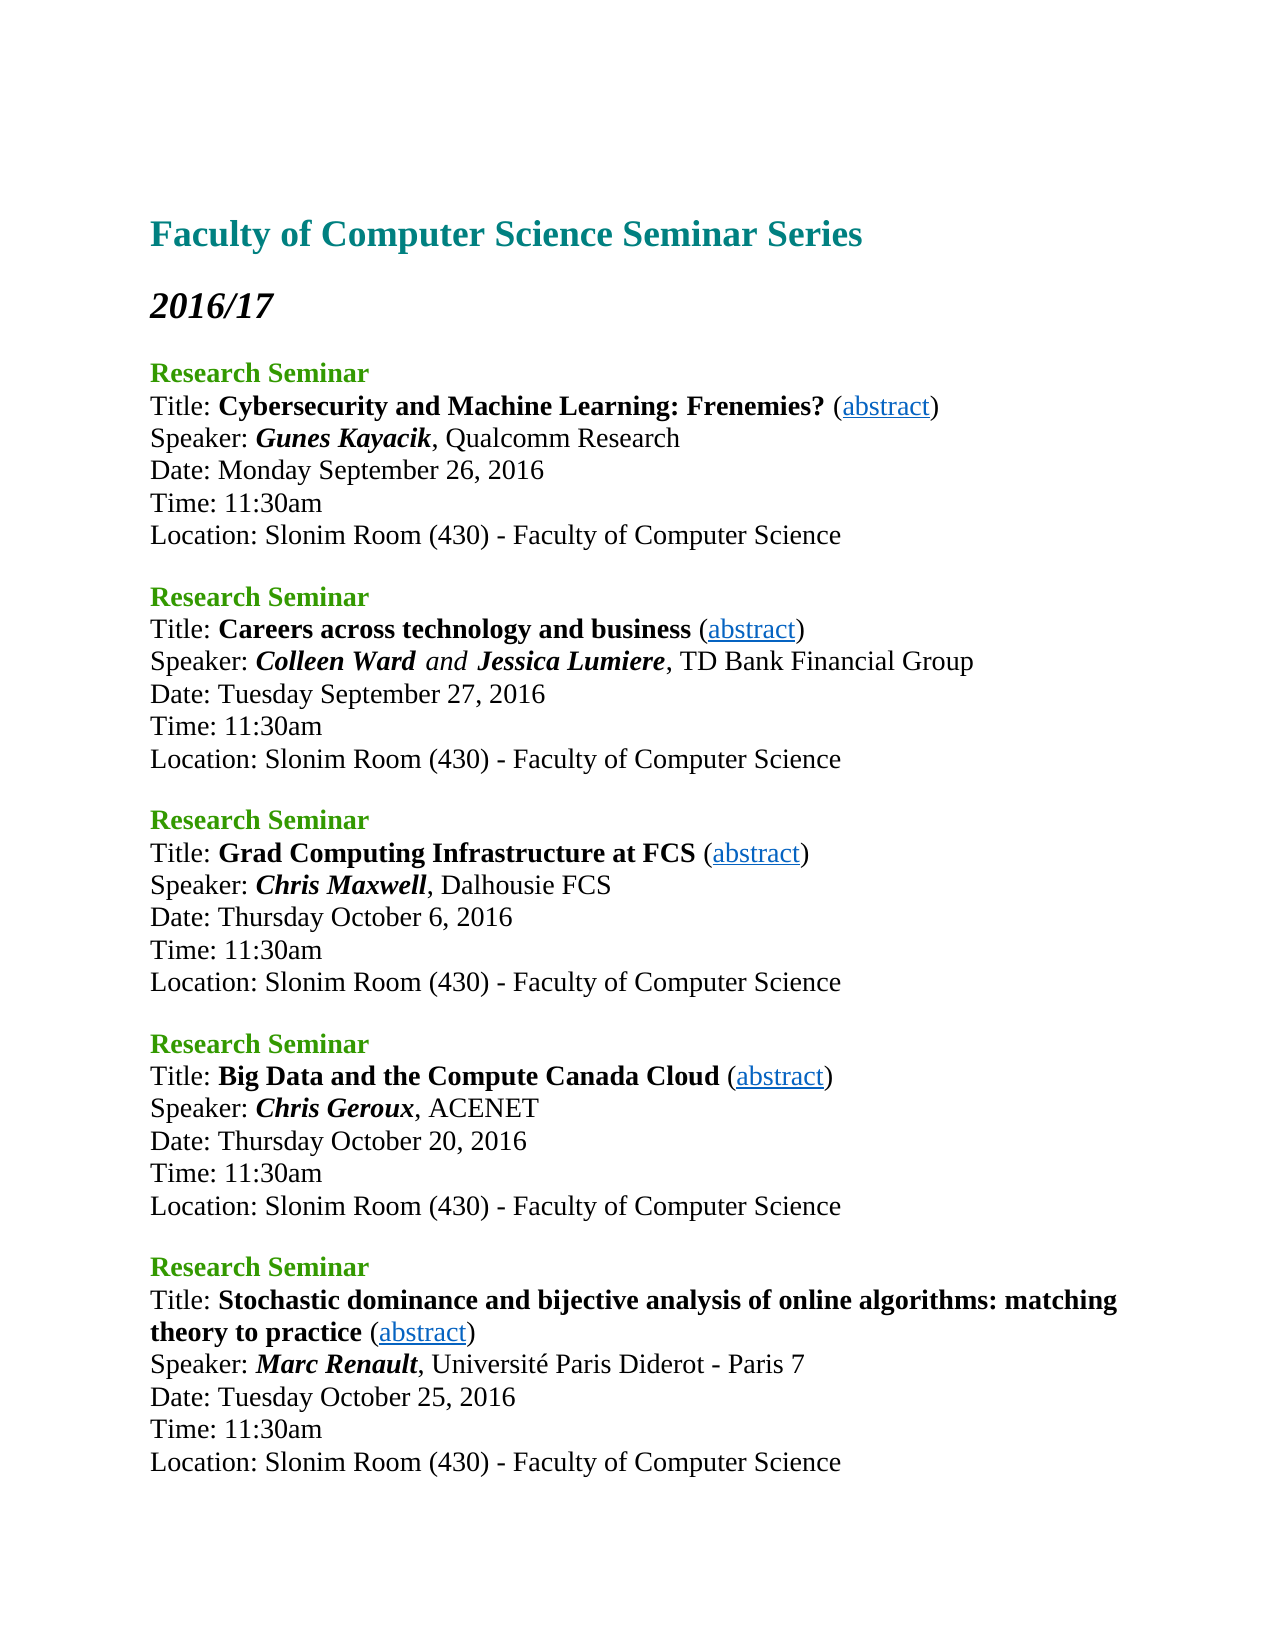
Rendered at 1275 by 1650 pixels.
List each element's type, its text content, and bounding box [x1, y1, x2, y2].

text Research Seminar Title: Cybersecurity and Machine Learning: Frenemies? (abstract) Speaker: Gunes Kayacik, Qualcomm Research Date: Monday September 26, 2016 Time: 11:30am Location: Slonim Room (430) - Faculty of Computer Science [150, 356, 1125, 551]
text Research Seminar Title: Grad Computing Infrastructure at FCS (abstract) Speaker: Chris Maxwell, Dalhousie FCS Date: Thursday October 6, 2016 Time: 11:30am Location: Slonim Room (430) - Faculty of Computer Science [150, 803, 1125, 998]
subtitle Faculty of Computer Science Seminar Series [150, 212, 1125, 255]
subtitle 2016/17 [150, 284, 1125, 327]
text Research Seminar Title: Big Data and the Compute Canada Cloud (abstract) Speaker: Chris Geroux, ACENET Date: Thursday October 20, 2016 Time: 11:30am Location: Slonim Room (430) - Faculty of Computer Science [150, 1027, 1125, 1221]
text Research Seminar Title: Careers across technology and business (abstract) Speaker: Colleen Ward and Jessica Lumiere, TD Bank Financial Group Date: Tuesday September 27, 2016 Time: 11:30am Location: Slonim Room (430) - Faculty of Computer Science [150, 580, 1125, 774]
text Research Seminar Title: Stochastic dominance and bijective analysis of online algorithms: matching theory to practice (abstract) Speaker: Marc Renault, Université Paris Diderot - Paris 7 Date: Tuesday October 25, 2016 Time: 11:30am Location: Slonim Room (430) - Faculty of Computer Science [150, 1250, 1125, 1477]
